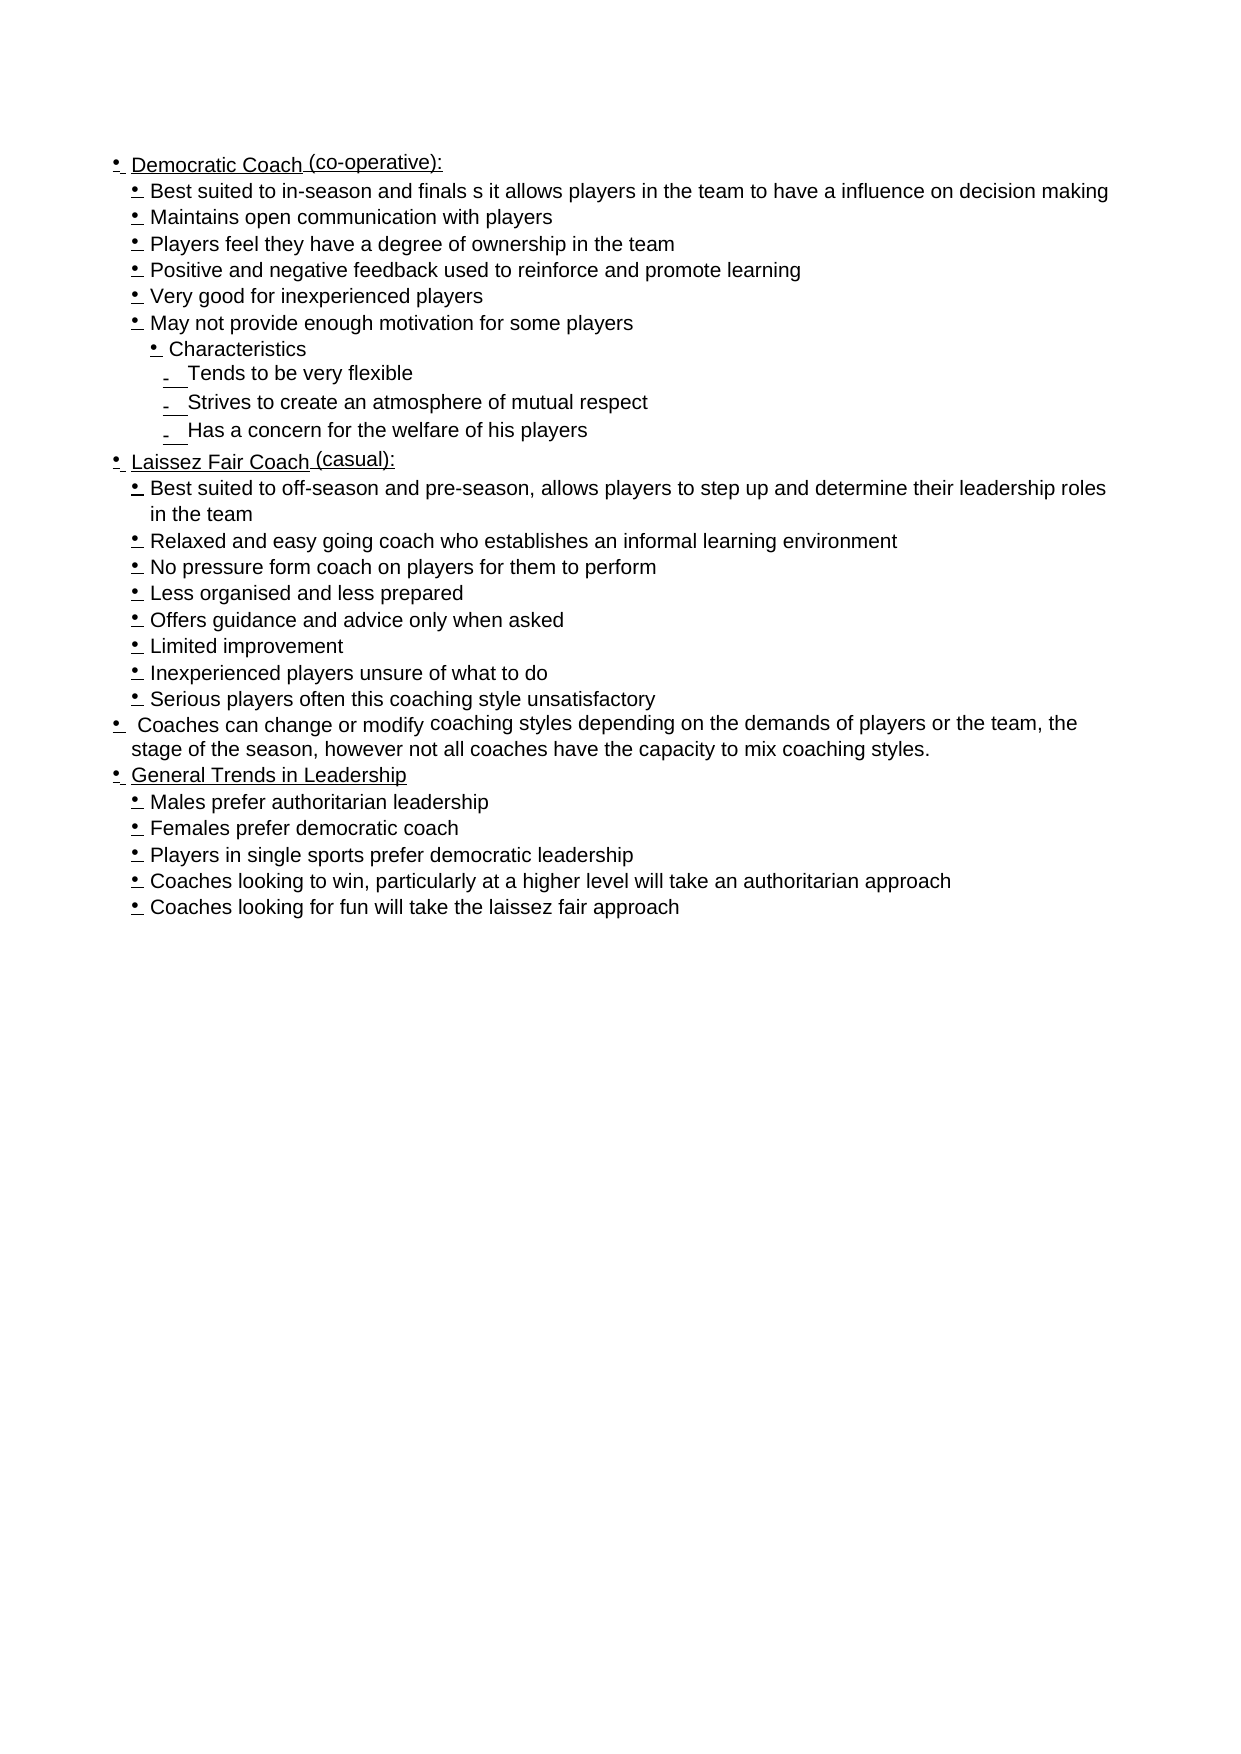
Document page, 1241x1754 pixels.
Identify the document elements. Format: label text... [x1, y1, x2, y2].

list Best suited to in-season and finals s it allows players in the team to have a influence on decision making [131, 176, 1128, 203]
list No pressure form coach on players for them to perform [131, 552, 1128, 579]
list General Trends in Leadership [112, 761, 1128, 787]
list Relaxed and easy going coach who establishes an informal learning environment [131, 526, 1128, 552]
list Coaches looking to win, particularly at a higher level will take an authoritarian approach [131, 866, 1128, 893]
list Females prefer democratic coach [131, 814, 1128, 840]
list Players in single sports prefer democratic leadership [131, 840, 1128, 866]
list Characteristics [150, 334, 1128, 361]
list Tends to be very flexible [162, 361, 1128, 389]
list Best suited to off-season and pre-season, allows players to step up and determine their leadership roles in the team [131, 473, 1128, 526]
list Players feel they have a degree of ownership in the team [131, 229, 1128, 255]
list Offers guidance and advice only when asked [131, 605, 1128, 632]
list Coaches can change or modify coaching styles depending on the demands of players or the team, the stage of the season, however not all coaches have the capacity to mix coaching styles. [112, 711, 1128, 761]
list Less organised and less prepared [131, 579, 1128, 605]
list Coaches looking for fun will take the laissez fair approach [131, 893, 1128, 919]
list Strives to create an atmosphere of mutual respect [162, 389, 1128, 418]
list May not provide enough motivation for some players [131, 308, 1128, 334]
list Laissez Fair Coach (casual): [112, 447, 1128, 473]
list Serious players often this coaching style unsatisfactory [131, 684, 1128, 711]
list Maintains open communication with players [131, 203, 1128, 229]
list Democratic Coach (co-operative): [112, 150, 1128, 176]
list Positive and negative feedback used to reinforce and promote learning [131, 255, 1128, 282]
list Very good for inexperienced players [131, 282, 1128, 308]
list Limited improvement [131, 632, 1128, 658]
list Has a concern for the welfare of his players [162, 418, 1128, 447]
list Males prefer authoritarian leadership [131, 787, 1128, 814]
list Inexperienced players unsure of what to do [131, 658, 1128, 684]
